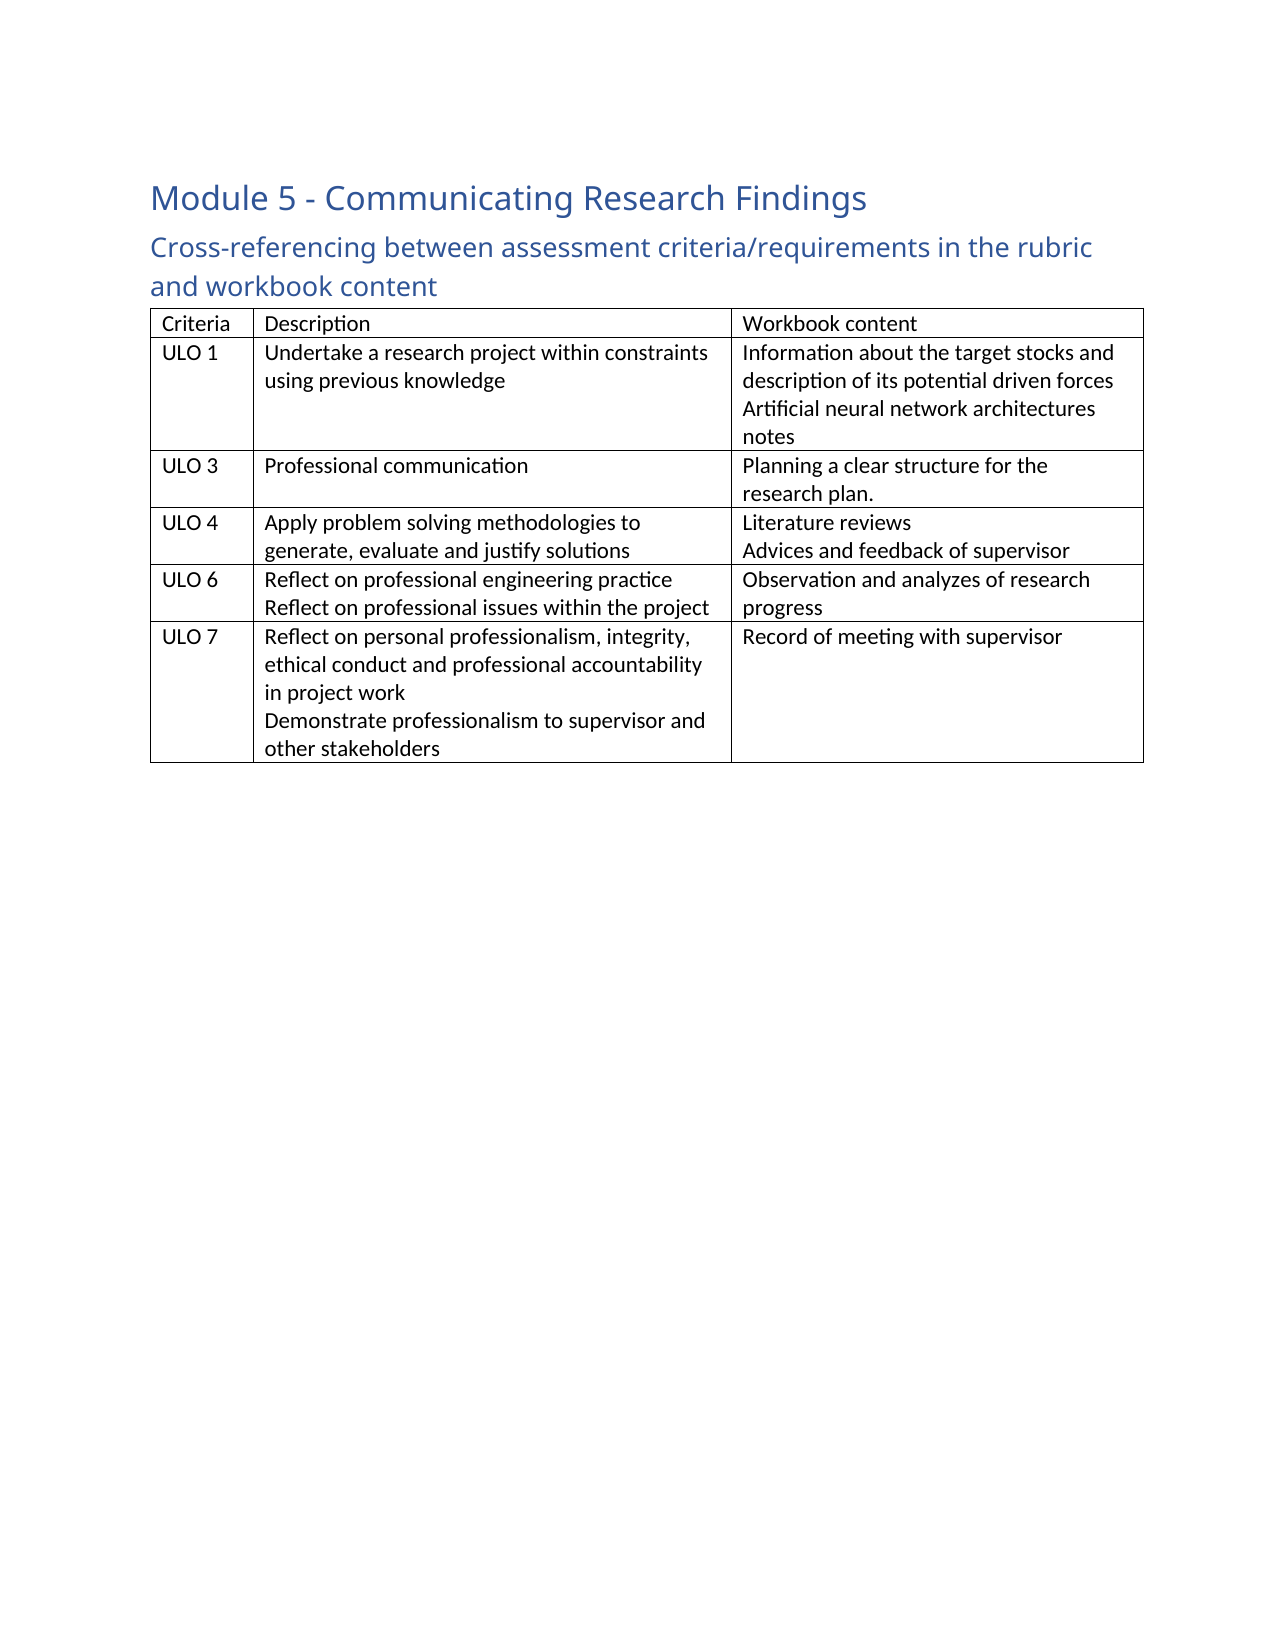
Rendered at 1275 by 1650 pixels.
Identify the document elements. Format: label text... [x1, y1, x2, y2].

table_header Description [254, 309, 731, 337]
table_cell Observation and analyzes of research progress [732, 565, 1143, 621]
table_header Workbook content [732, 309, 1143, 337]
table_cell Undertake a research project within constraints using previous knowledge [254, 338, 731, 450]
table_cell Information about the target stocks and description of its potential driven forces Artificial neural network architectures notes [732, 338, 1143, 450]
table_cell Reflect on professional engineering practice Reflect on professional issues within the project [254, 565, 731, 621]
table_cell Reflect on personal professionalism, integrity, ethical conduct and professional accountability in project work Demonstrate professionalism to supervisor and other stakeholders [254, 622, 731, 762]
table_header Criteria [151, 309, 253, 337]
table_cell ULO 4 [151, 508, 253, 564]
table_cell Professional communication [254, 451, 731, 507]
table_cell ULO 6 [151, 565, 253, 621]
table_cell ULO 7 [151, 622, 253, 762]
table_cell Record of meeting with supervisor [732, 622, 1143, 762]
table_cell ULO 3 [151, 451, 253, 507]
table_cell Apply problem solving methodologies to generate, evaluate and justify solutions [254, 508, 731, 564]
table_cell Literature reviews Advices and feedback of supervisor [732, 508, 1143, 564]
table_cell ULO 1 [151, 338, 253, 450]
table_cell Planning a clear structure for the research plan. [732, 451, 1143, 507]
subtitle Module 5 - Communicating Research Findings [150, 175, 1125, 220]
subtitle Cross-referencing between assessment criteria/requirements in the rubric and workbook content [150, 228, 1125, 305]
